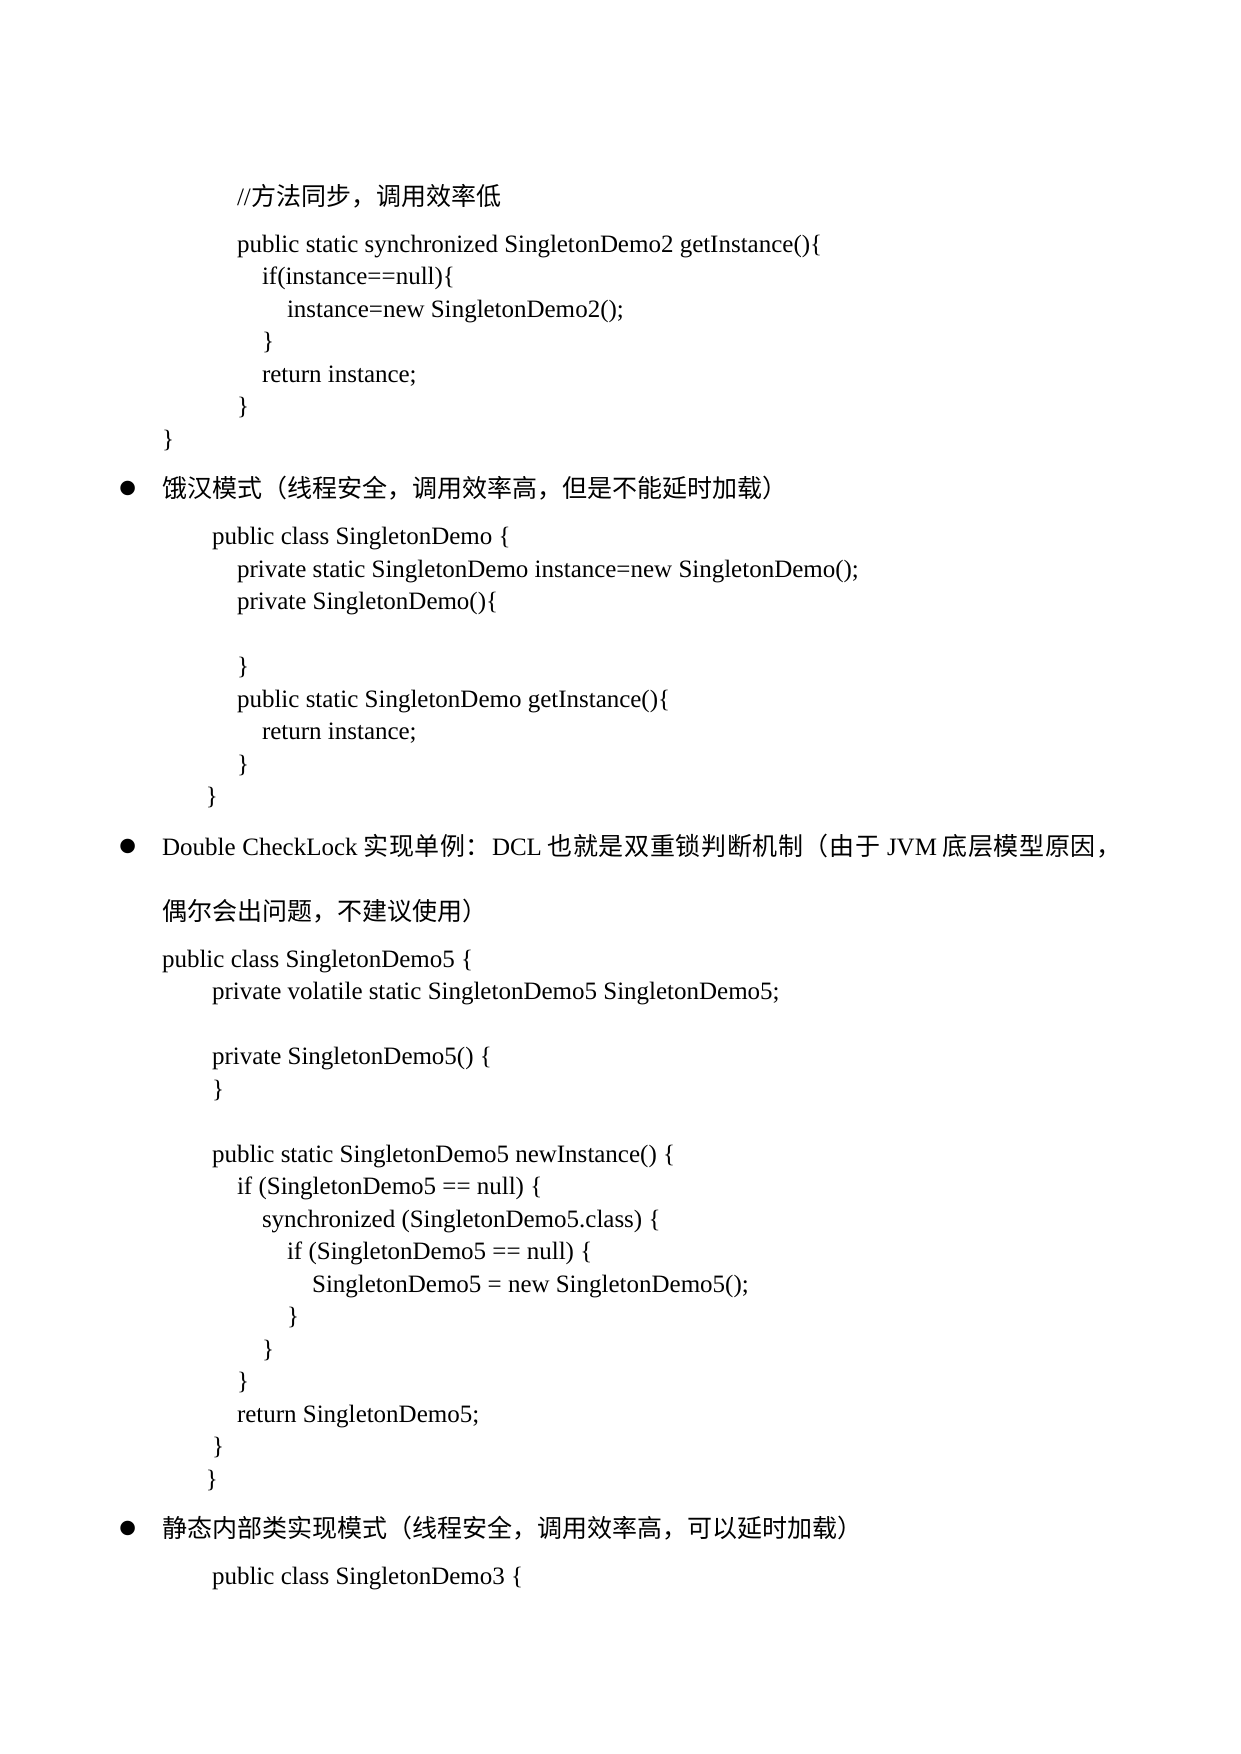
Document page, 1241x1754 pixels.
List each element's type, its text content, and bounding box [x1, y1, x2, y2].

list } [162, 779, 1122, 812]
text private SingletonDemo5() { [162, 1039, 1122, 1072]
list } [162, 324, 1122, 357]
list } [162, 389, 1122, 422]
text public class SingletonDemo5 { [162, 942, 1122, 974]
text } [162, 1072, 1122, 1104]
text } [162, 1429, 1122, 1462]
list } [162, 649, 1122, 682]
list instance=new SingletonDemo2(); [162, 292, 1122, 324]
text return SingletonDemo5; [162, 1397, 1122, 1429]
text } [162, 1462, 1122, 1494]
list return instance; [162, 357, 1122, 389]
list public static synchronized SingletonDemo2 getInstance(){ [162, 227, 1122, 259]
text synchronized (SingletonDemo5.class) { [162, 1202, 1122, 1234]
list if(instance==null){ [162, 259, 1122, 292]
list //方法同步，调用效率低 [162, 162, 1122, 227]
list 饿汉模式（线程安全，调用效率高，但是不能延时加载） [118, 454, 1122, 519]
text public static SingletonDemo5 newInstance() { [162, 1137, 1122, 1169]
list private static SingletonDemo instance=new SingletonDemo(); [162, 552, 1122, 584]
list } [162, 422, 1122, 454]
text } [162, 1332, 1122, 1364]
text } [162, 1364, 1122, 1397]
list Double CheckLock实现单例：DCL也就是双重锁判断机制（由于JVM底层模型原因，偶尔会出问题，不建议使用） [118, 812, 1122, 942]
text private volatile static SingletonDemo5 SingletonDemo5; [162, 974, 1122, 1007]
list } [162, 747, 1122, 779]
text } [162, 1299, 1122, 1332]
text SingletonDemo5 = new SingletonDemo5(); [162, 1267, 1122, 1299]
list public class SingletonDemo { [162, 519, 1122, 552]
list public static SingletonDemo getInstance(){ [162, 682, 1122, 714]
list 静态内部类实现模式（线程安全，调用效率高，可以延时加载） [118, 1494, 1122, 1559]
text if (SingletonDemo5 == null) { [162, 1169, 1122, 1202]
list private SingletonDemo(){ [162, 584, 1122, 617]
text if (SingletonDemo5 == null) { [162, 1234, 1122, 1267]
list public class SingletonDemo3 { [162, 1559, 1122, 1592]
list return instance; [162, 714, 1122, 747]
